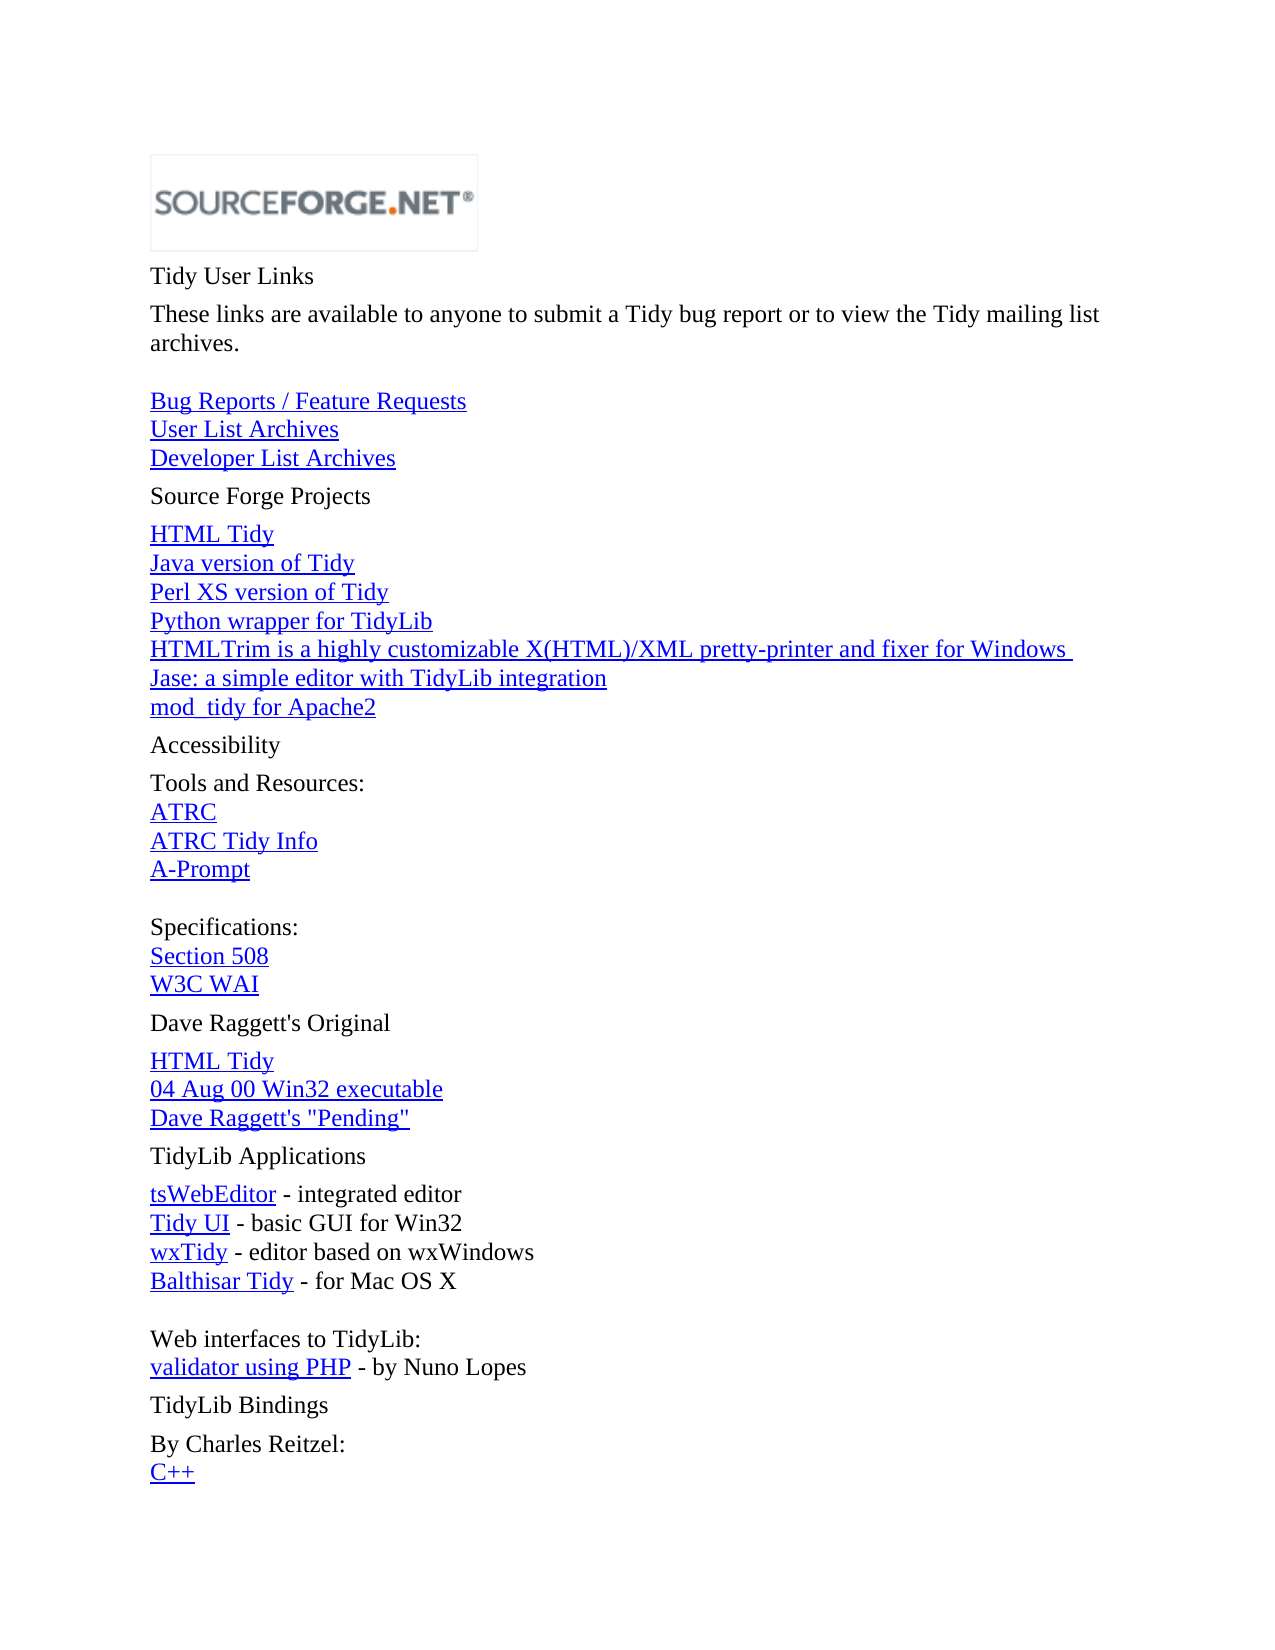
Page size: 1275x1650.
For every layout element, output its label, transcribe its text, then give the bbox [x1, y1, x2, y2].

table_cell tsWebEditor - integrated editor Tidy UI - basic GUI for Win32 wxTidy - editor based on wxWindows Balthisar Tidy - for Mac OS X Web interfaces to TidyLib: validator using PHP - by Nuno Lopes [145, 1175, 1120, 1386]
table_cell Dave Raggett's Original [145, 1003, 1120, 1041]
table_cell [145, 1424, 1120, 1491]
table_header [145, 150, 1120, 256]
table_cell Tools and Resources: ATRC ATRC Tidy Info A-Prompt Specifications: Section 508 W3C WAI [145, 764, 1120, 1003]
table_cell HTML Tidy 04 Aug 00 Win32 executable Dave Raggett's "Pending" [145, 1041, 1120, 1137]
table_cell TidyLib Bindings [145, 1386, 1120, 1424]
table_cell HTML Tidy Java version of Tidy Perl XS version of Tidy Python wrapper for TidyLib HTMLTrim is a highly customizable X(HTML)/XML pretty-printer and fixer for Windows Jase: a simple editor with TidyLib integration mod_tidy for Apache2 [145, 515, 1120, 725]
picture [150, 154, 479, 252]
table_cell Source Forge Projects [145, 477, 1120, 515]
table_cell Accessibility [145, 725, 1120, 763]
table_cell These links are available to anyone to submit a Tidy bug report or to view the Tidy mailing list archives. Bug Reports / Feature Requests User List Archives Developer List Archives [145, 294, 1120, 477]
table_cell TidyLib Applications [145, 1137, 1120, 1175]
table_cell Tidy User Links [145, 256, 1120, 294]
